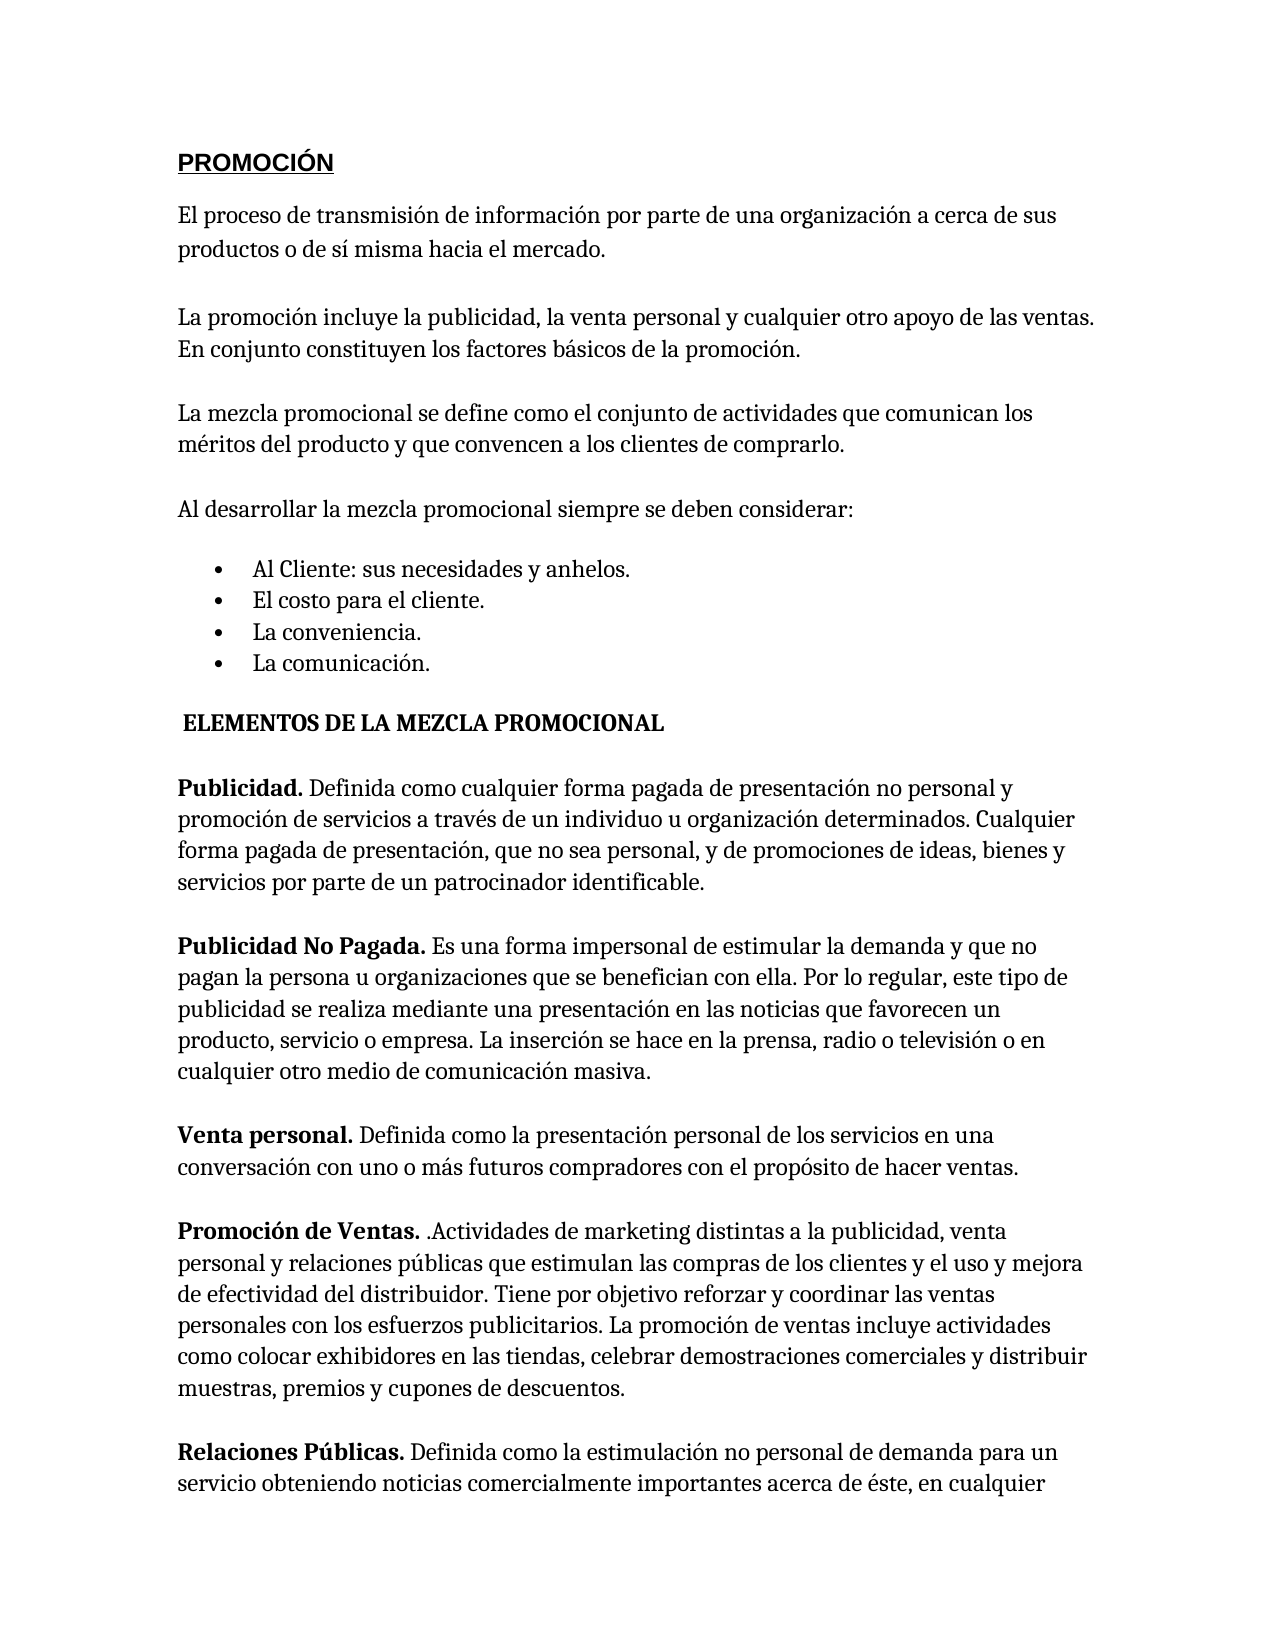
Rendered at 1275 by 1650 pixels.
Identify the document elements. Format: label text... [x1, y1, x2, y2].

text Publicidad. Definida como cualquier forma pagada de presentación no personal y promoción de servicios a través de un individuo u organización determinados. Cualquier forma pagada de presentación, que no sea personal, y de promociones de ideas, bienes y servicios por parte de un patrocinador identificable. [177, 771, 1098, 896]
list La comunicación. [215, 646, 1098, 678]
text PROMOCIÓN [177, 148, 1098, 176]
text Al desarrollar la mezcla promocional siempre se deben considerar: [177, 492, 1098, 523]
text La promoción incluye la publicidad, la venta personal y cualquier otro apoyo de las ventas. En conjunto constituyen los factores básicos de la promoción. [177, 301, 1098, 363]
text Publicidad No Pagada. Es una forma impersonal de estimular la demanda y que no pagan la persona u organizaciones que se benefician con ella. Por lo regular, este tipo de publicidad se realiza mediante una presentación en las noticias que favorecen un producto, servicio o empresa. La inserción se hace en la prensa, radio o televisión o en cualquier otro medio de comunicación masiva. [177, 929, 1098, 1086]
text El proceso de transmisión de información por parte de una organización a cerca de sus productos o de sí misma hacia el mercado. [177, 201, 1098, 263]
list La conveniencia. [215, 615, 1098, 646]
list El costo para el cliente. [215, 584, 1098, 615]
list Al Cliente: sus necesidades y anhelos. [215, 553, 1098, 584]
text La mezcla promocional se define como el conjunto de actividades que comunican los méritos del producto y que convencen a los clientes de comprarlo. [177, 396, 1098, 459]
text Promoción de Ventas. .Actividades de marketing distintas a la publicidad, venta personal y relaciones públicas que estimulan las compras de los clientes y el uso y mejora de efectividad del distribuidor. Tiene por objetivo reforzar y coordinar las ventas personales con los esfuerzos publicitarios. La promoción de ventas incluye actividades como colocar exhibidores en las tiendas, celebrar demostraciones comerciales y distribuir muestras, premios y cupones de descuentos. [177, 1215, 1098, 1402]
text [177, 1435, 1098, 1498]
text ELEMENTOS DE LA MEZCLA PROMOCIONAL [177, 707, 1098, 738]
text Venta personal. Definida como la presentación personal de los servicios en una conversación con uno o más futuros compradores con el propósito de hacer ventas. [177, 1119, 1098, 1181]
